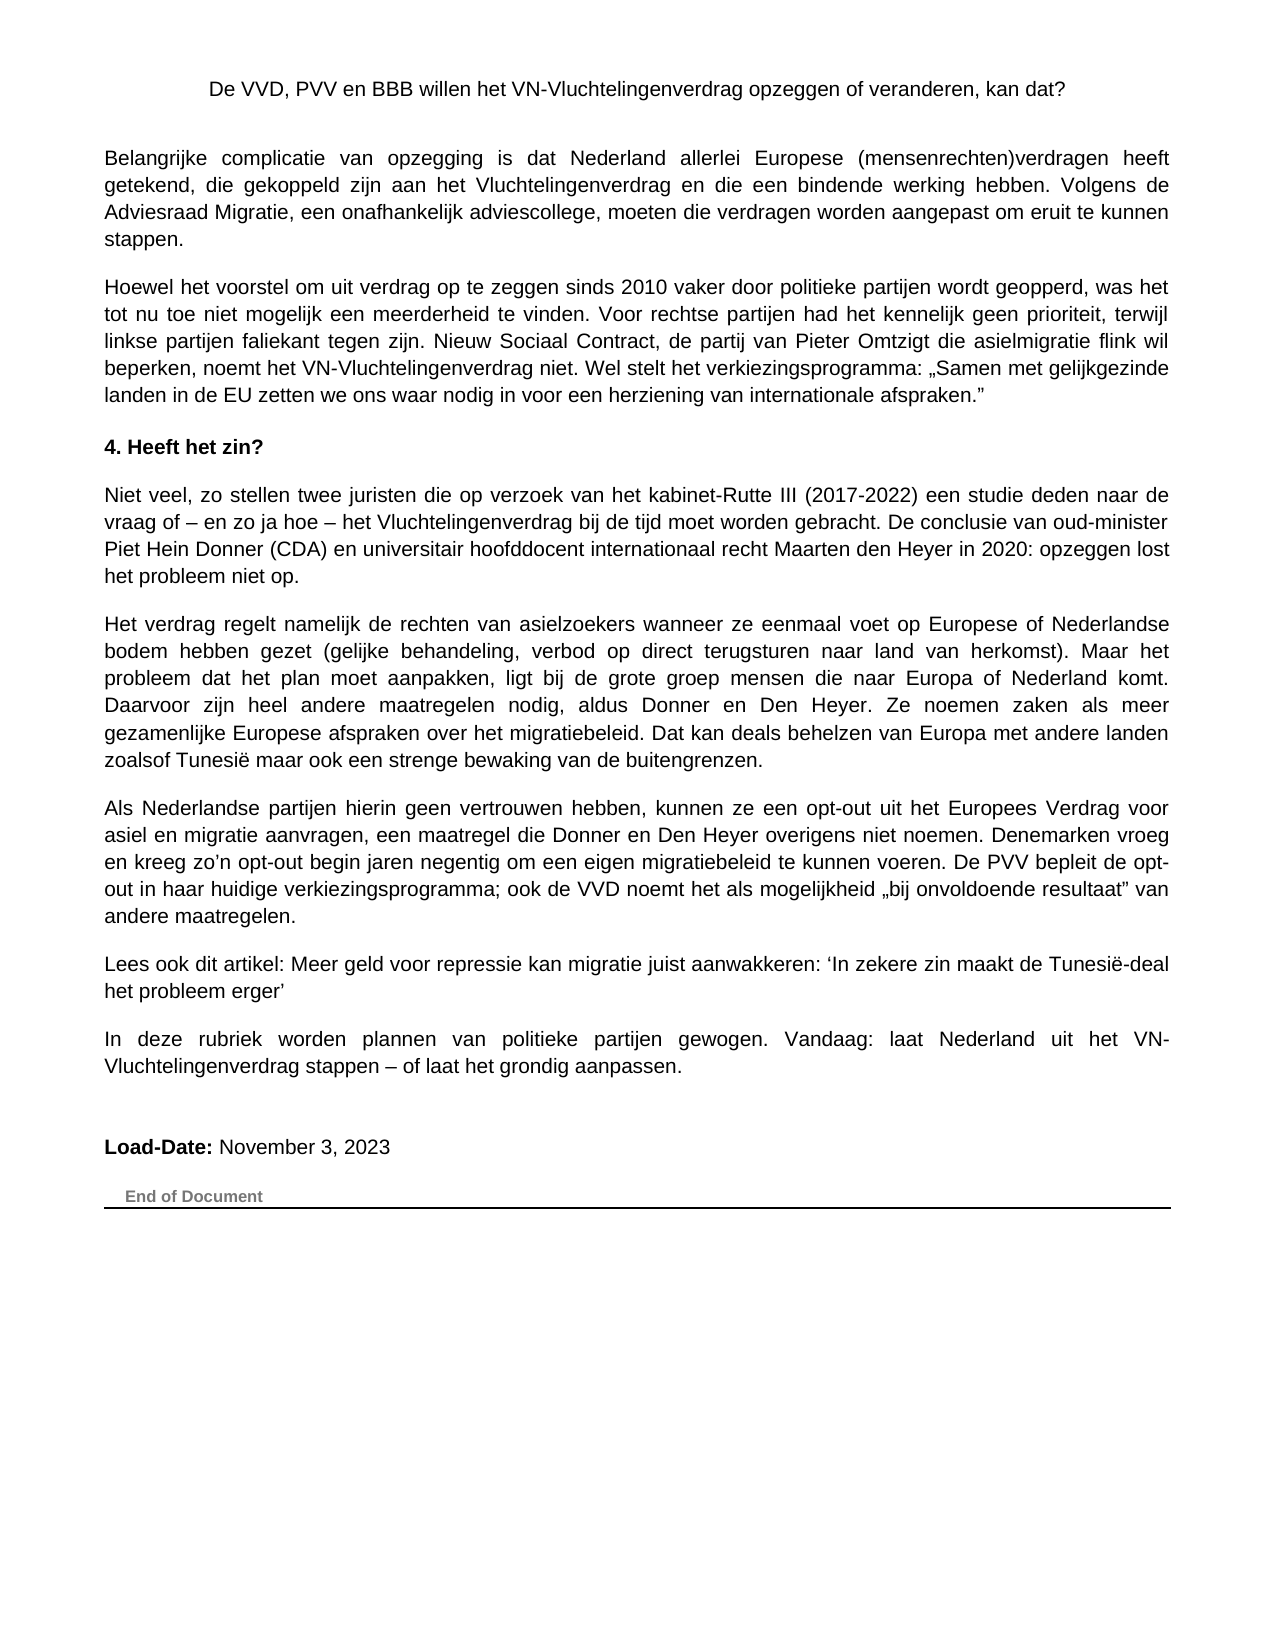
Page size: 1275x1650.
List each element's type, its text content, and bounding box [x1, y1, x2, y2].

text 4. Heeft het zin? [104, 432, 1171, 459]
text Belangrijke complicatie van opzegging is dat Nederland allerlei Europese (mensenrechten)verdragen heeft getekend, die gekoppeld zijn aan het Vluchtelingenverdrag en die een bindende werking hebben. Volgens de Adviesraad Migratie, een onafhankelijk adviescollege, moeten die verdragen worden aangepast om eruit te kunnen stappen. [104, 142, 1171, 251]
text Lees ook dit artikel: Meer geld voor repressie kan migratie juist aanwakkeren: ‘In zekere zin maakt de Tunesië-deal het probleem erger’ [104, 948, 1171, 1003]
text End of Document [125, 1187, 1171, 1206]
text Load-Date: November 3, 2023 [104, 1103, 1171, 1158]
text Het verdrag regelt namelijk de rechten van asielzoekers wanneer ze eenmaal voet op Europese of Nederlandse bodem hebben gezet (gelijke behandeling, verbod op direct terugsturen naar land van herkomst). Maar het probleem dat het plan moet aanpakken, ligt bij de grote groep mensen die naar Europa of Nederland komt. Daarvoor zijn heel andere maatregelen nodig, aldus Donner en Den Heyer. Ze noemen zaken als meer gezamenlijke Europese afspraken over het migratiebeleid. Dat kan deals behelzen van Europa met andere landen zoalsof Tunesië maar ook een strenge bewaking van de buitengrenzen. [104, 609, 1171, 771]
text Niet veel, zo stellen twee juristen die op verzoek van het kabinet-Rutte III (2017-2022) een studie deden naar de vraag of – en zo ja hoe – het Vluchtelingenverdrag bij de tijd moet worden gebracht. De conclusie van oud-minister Piet Hein Donner (CDA) en universitair hoofddocent internationaal recht Maarten den Heyer in 2020: opzeggen lost het probleem niet op. [104, 480, 1171, 588]
text In deze rubriek worden plannen van politieke partijen gewogen. Vandaag: laat Nederland uit het VN-Vluchtelingenverdrag stappen – of laat het grondig aanpassen. [104, 1023, 1171, 1078]
text Hoewel het voorstel om uit verdrag op te zeggen sinds 2010 vaker door politieke partijen wordt geopperd, was het tot nu toe niet mogelijk een meerderheid te vinden. Voor rechtse partijen had het kennelijk geen prioriteit, terwijl linkse partijen faliekant tegen zijn. Nieuw Sociaal Contract, de partij van Pieter Omtzigt die asielmigratie flink wil beperken, noemt het VN-Vluchtelingenverdrag niet. Wel stelt het verkiezingsprogramma: „Samen met gelijkgezinde landen in de EU zetten we ons waar nodig in voor een herziening van internationale afspraken.” [104, 271, 1171, 407]
text Als Nederlandse partijen hierin geen vertrouwen hebben, kunnen ze een opt-out uit het Europees Verdrag voor asiel en migratie aanvragen, een maatregel die Donner en Den Heyer overigens niet noemen. Denemarken vroeg en kreeg zo’n opt-out begin jaren negentig om een eigen migratiebeleid te kunnen voeren. De PVV bepleit de opt-out in haar huidige verkiezingsprogramma; ook de VVD noemt het als mogelijkheid „bij onvoldoende resultaat” van andere maatregelen. [104, 792, 1171, 928]
